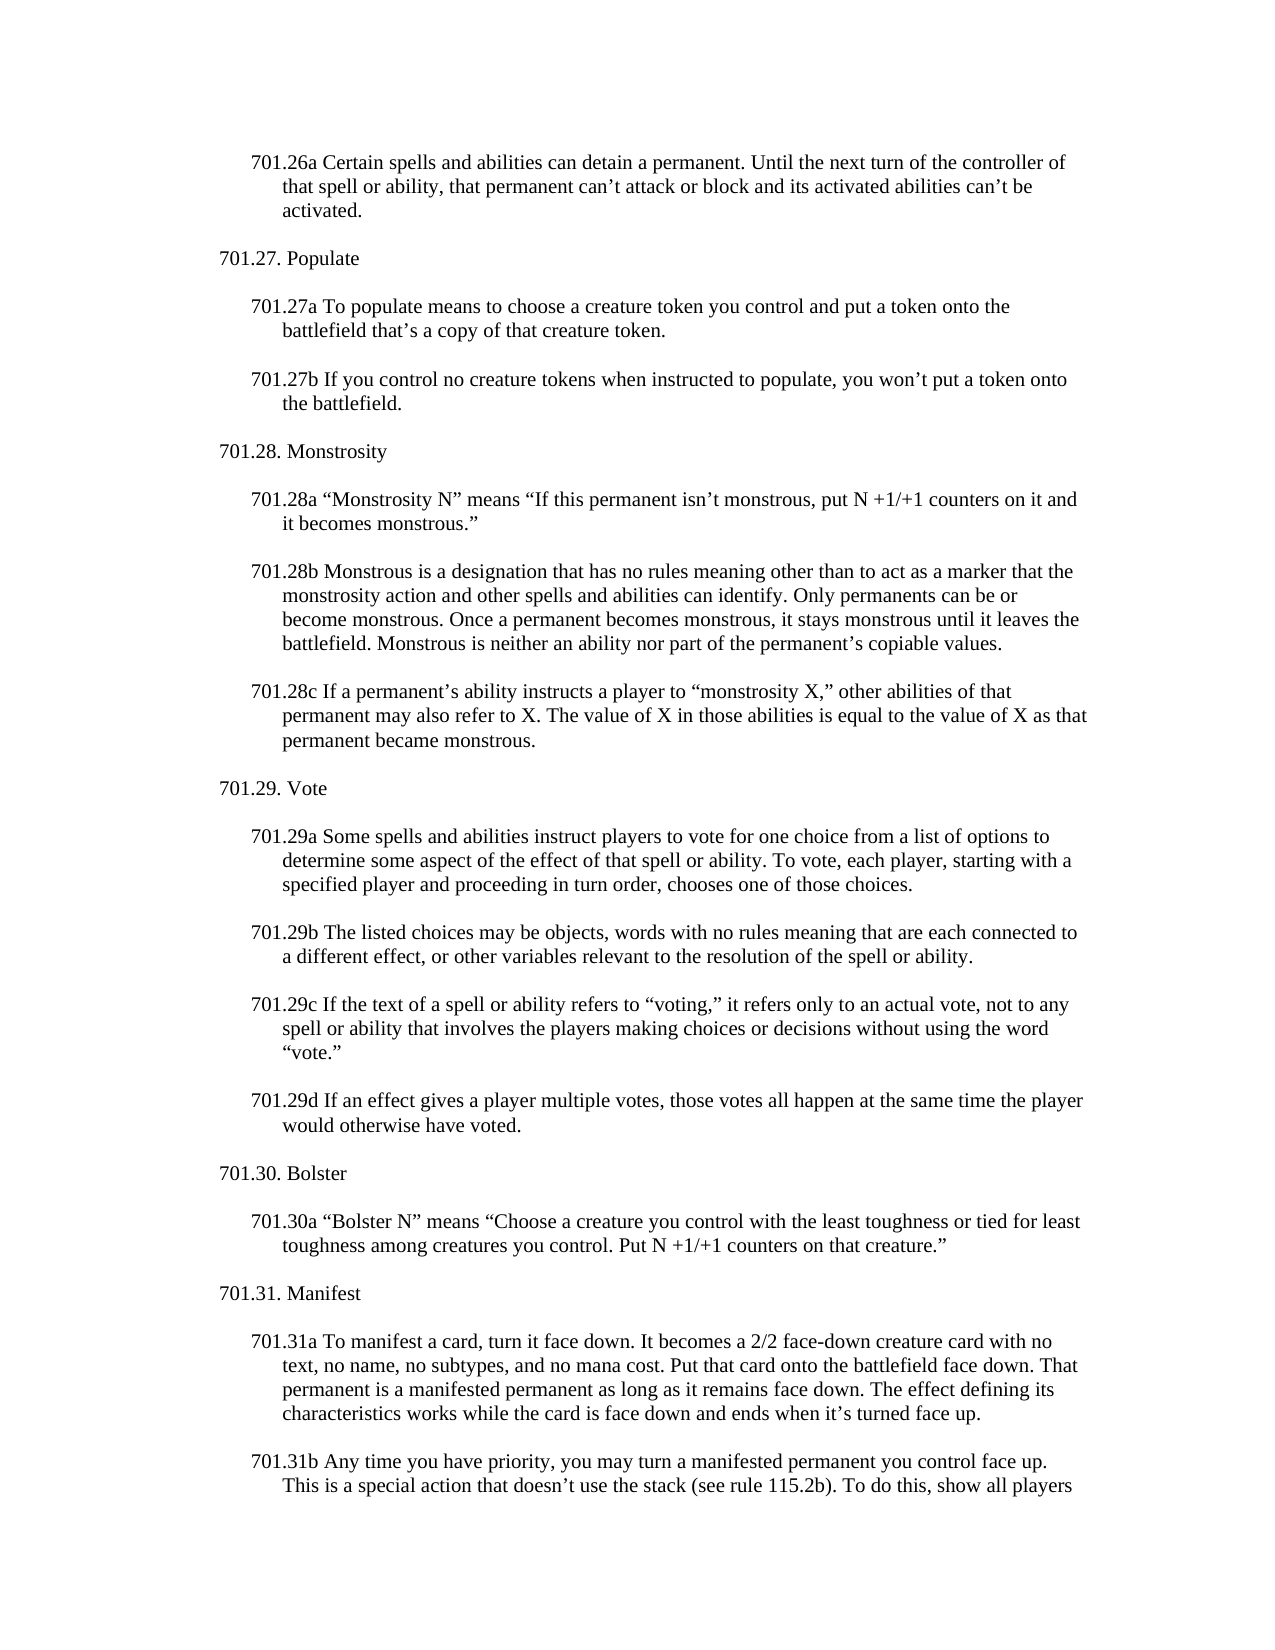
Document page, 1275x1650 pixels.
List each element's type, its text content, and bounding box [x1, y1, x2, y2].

text 701.28b Monstrous is a designation that has no rules meaning other than to act as a marker that the monstrosity action and other spells and abilities can identify. Only permanents can be or become monstrous. Once a permanent becomes monstrous, it stays monstrous until it leaves the battlefield. Monstrous is neither an ability nor part of the permanent’s copiable values. [251, 559, 1087, 655]
text 701.30a “Bolster N” means “Choose a creature you control with the least toughness or tied for least toughness among creatures you control. Put N +1/+1 counters on that creature.” [251, 1209, 1087, 1257]
text 701.30. Bolster [219, 1161, 1087, 1185]
text 701.27. Populate [219, 246, 1087, 270]
text 701.31a To manifest a card, turn it face down. It becomes a 2/2 face-down creature card with no text, no name, no subtypes, and no mana cost. Put that card onto the battlefield face down. That permanent is a manifested permanent as long as it remains face down. The effect defining its characteristics works while the card is face down and ends when it’s turned face up. [251, 1329, 1087, 1425]
text 701.29. Vote [219, 776, 1087, 800]
text 701.31. Manifest [219, 1281, 1087, 1305]
text 701.29c If the text of a spell or ability refers to “voting,” it refers only to an actual vote, not to any spell or ability that involves the players making choices or decisions without using the word “vote.” [251, 992, 1087, 1064]
text 701.28c If a permanent’s ability instructs a player to “monstrosity X,” other abilities of that permanent may also refer to X. The value of X in those abilities is equal to the value of X as that permanent became monstrous. [251, 679, 1087, 752]
text 701.27b If you control no creature tokens when instructed to populate, you won’t put a token onto the battlefield. [251, 367, 1087, 415]
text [251, 1449, 1087, 1497]
text 701.29a Some spells and abilities instruct players to vote for one choice from a list of options to determine some aspect of the effect of that spell or ability. To vote, each player, starting with a specified player and proceeding in turn order, chooses one of those choices. [251, 824, 1087, 896]
text 701.28a “Monstrosity N” means “If this permanent isn’t monstrous, put N +1/+1 counters on it and it becomes monstrous.” [251, 487, 1087, 535]
text 701.27a To populate means to choose a creature token you control and put a token onto the battlefield that’s a copy of that creature token. [251, 294, 1087, 342]
text 701.28. Monstrosity [219, 439, 1087, 463]
text 701.26a Certain spells and abilities can detain a permanent. Until the next turn of the controller of that spell or ability, that permanent can’t attack or block and its activated abilities can’t be activated. [251, 150, 1087, 222]
text 701.29b The listed choices may be objects, words with no rules meaning that are each connected to a different effect, or other variables relevant to the resolution of the spell or ability. [251, 920, 1087, 968]
text 701.29d If an effect gives a player multiple votes, those votes all happen at the same time the player would otherwise have voted. [251, 1088, 1087, 1137]
